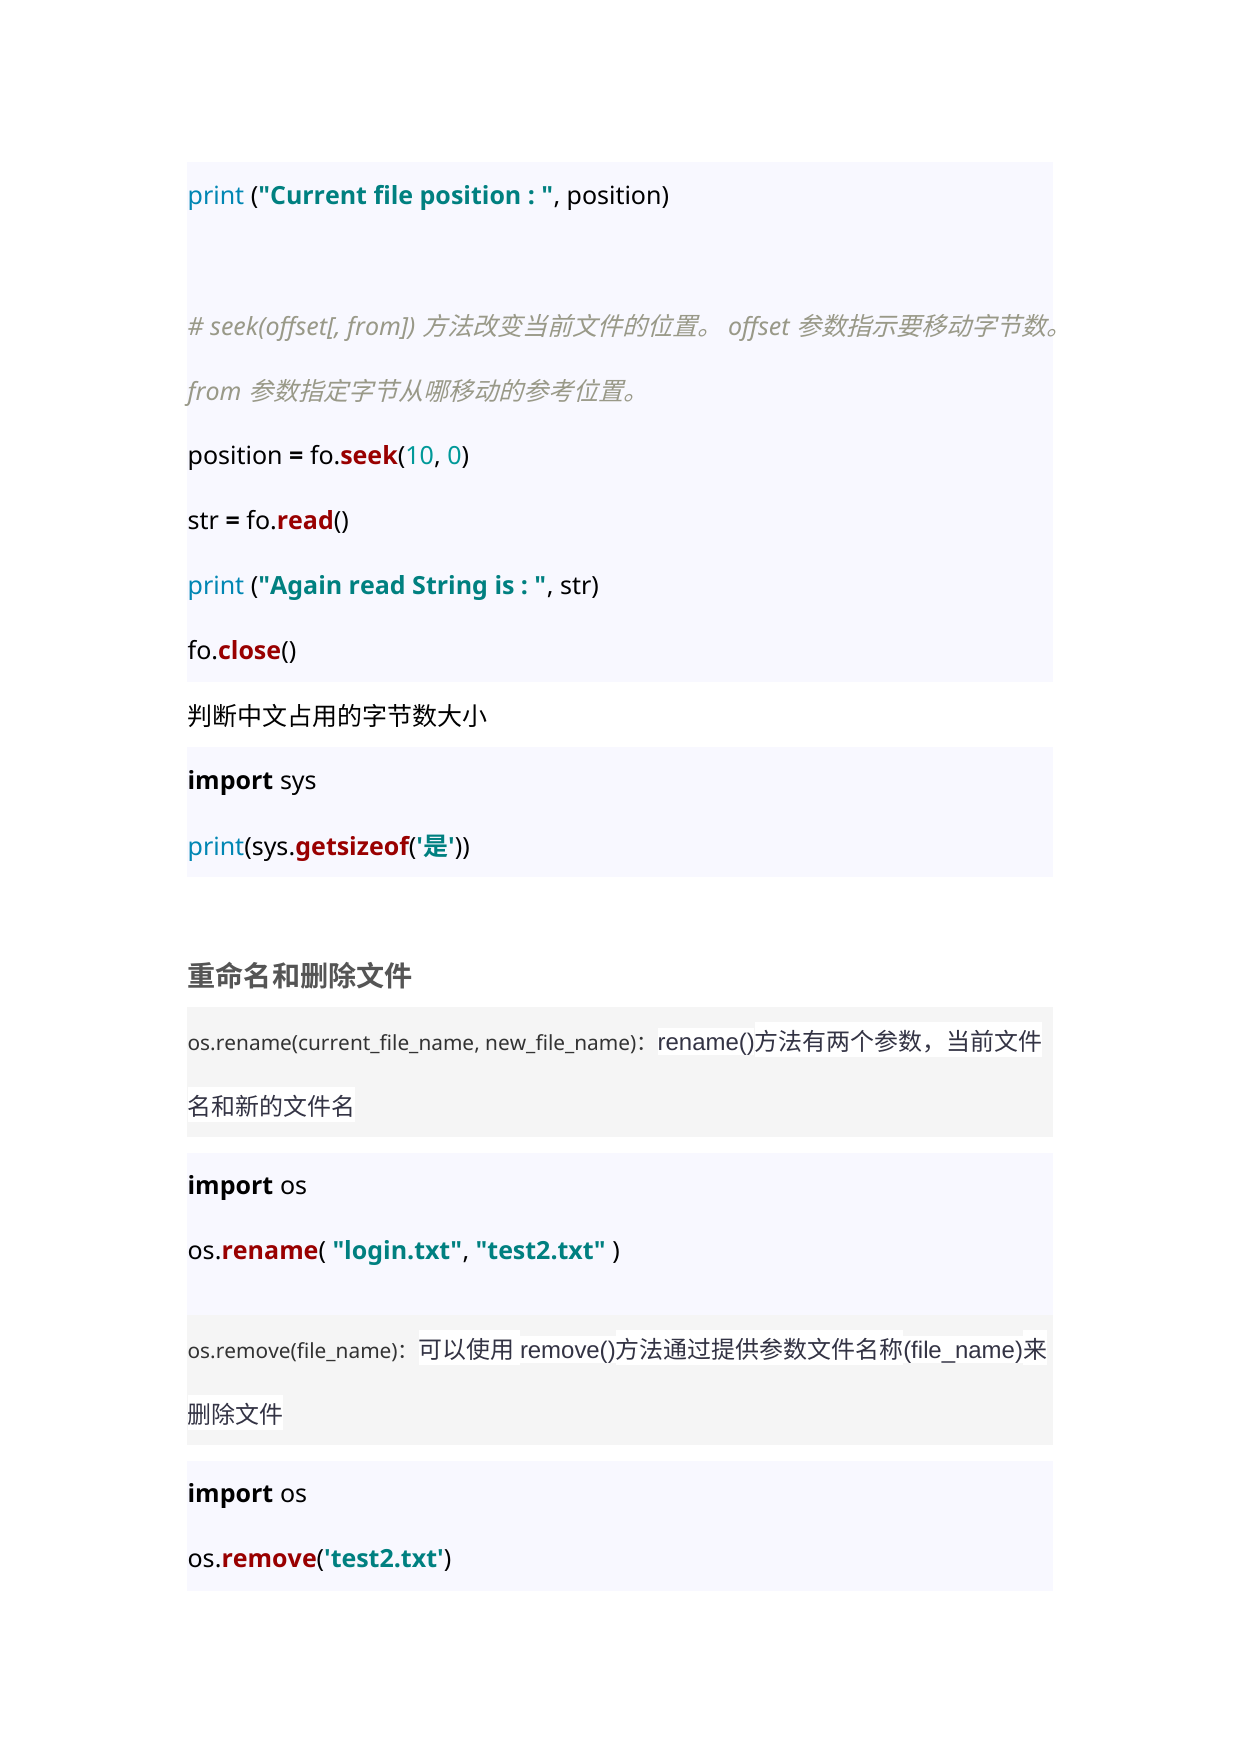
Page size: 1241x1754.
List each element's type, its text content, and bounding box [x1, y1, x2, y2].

text import os os.remove('test2.txt') [187, 1461, 1053, 1591]
text os.remove(file_name)：可以使用 remove()方法通过提供参数文件名称(file_name)来删除文件 [187, 1315, 1053, 1445]
text import os os.rename( "login.txt", "test2.txt" ) [187, 1153, 1053, 1283]
text os.rename(current_file_name, new_file_name)：rename()方法有两个参数，当前文件名和新的文件名 [187, 1007, 1053, 1137]
text 重命名和删除文件 [187, 942, 1053, 1007]
text import sys print(sys.getsizeof('是')) [187, 747, 1053, 877]
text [187, 162, 1053, 682]
text 判断中文占用的字节数大小 [187, 682, 1053, 747]
